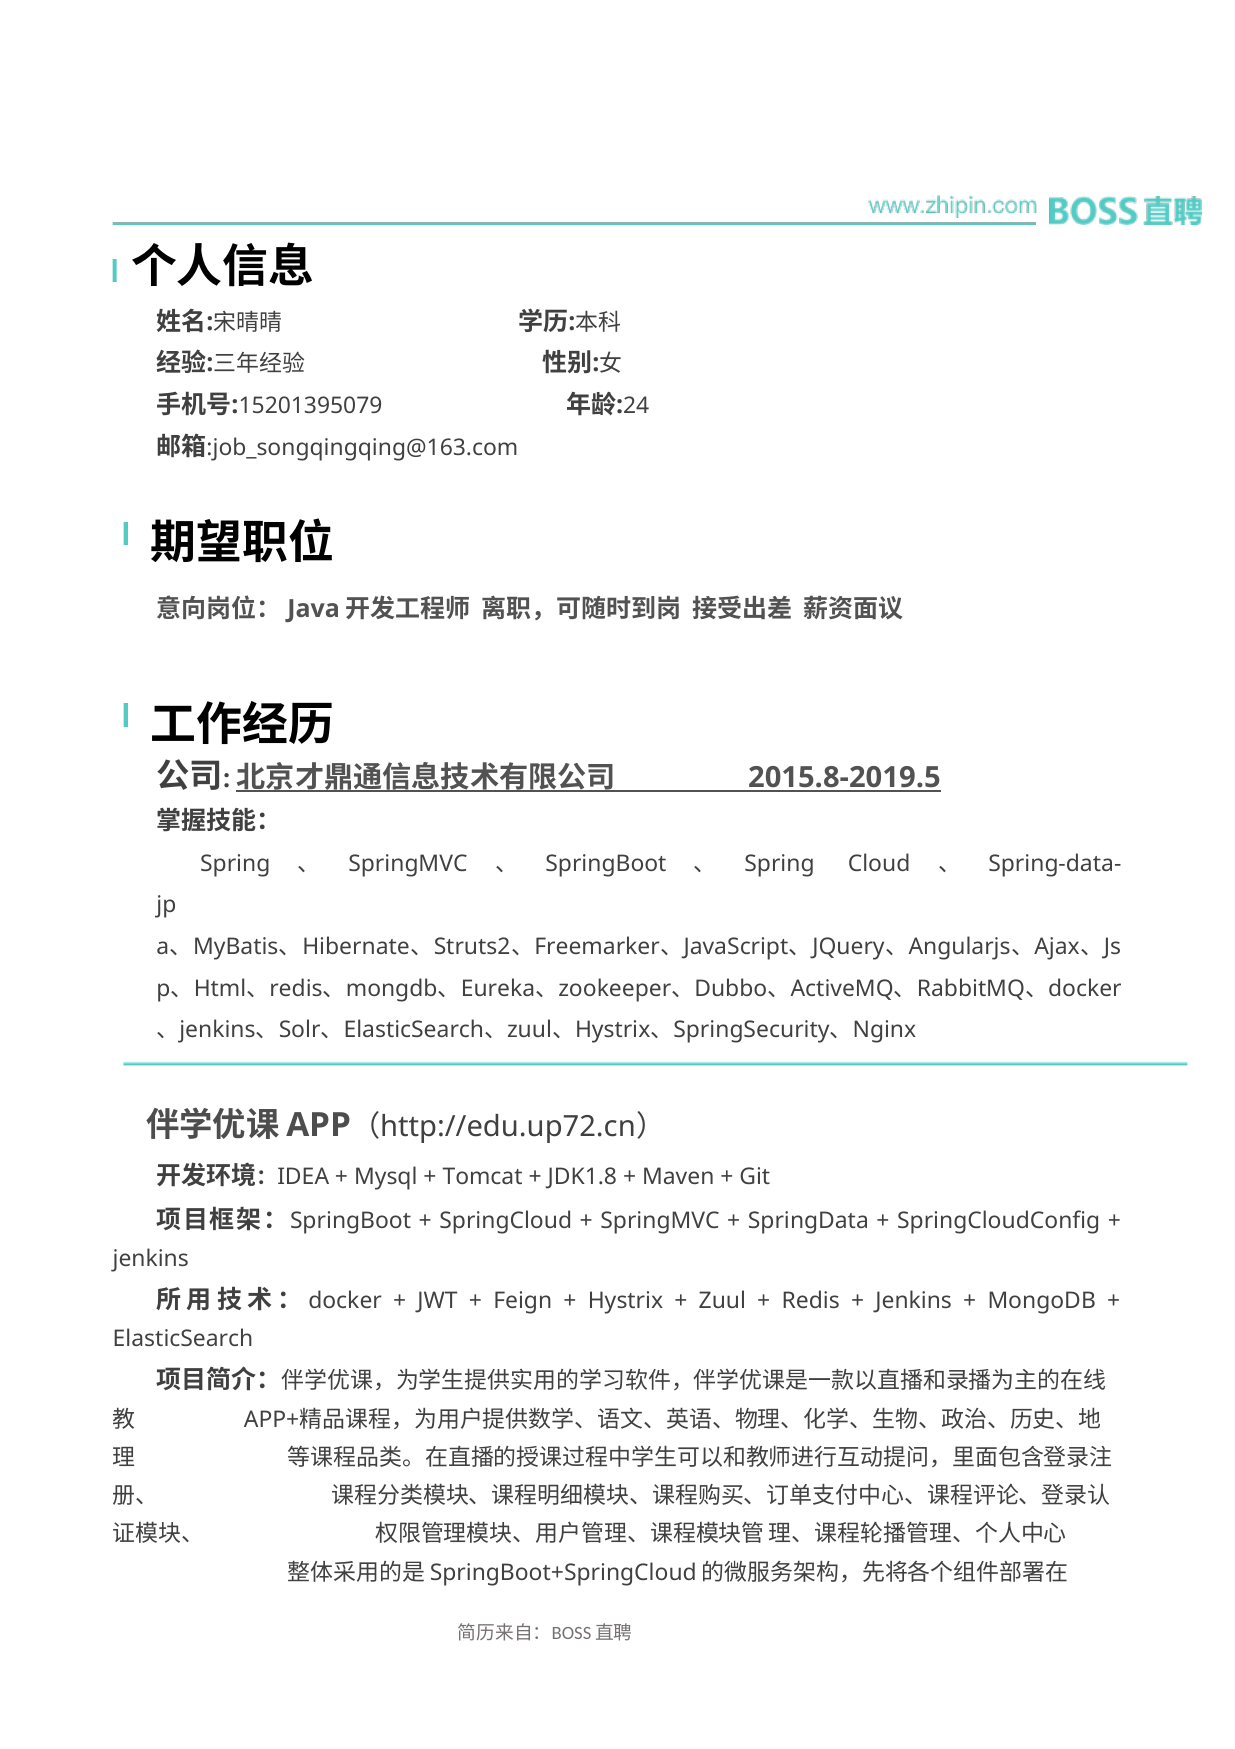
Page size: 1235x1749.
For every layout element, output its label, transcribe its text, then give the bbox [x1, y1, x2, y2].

table_header 期望职位 [139, 505, 980, 573]
list 手机号:15201395079 年龄:24 [112, 380, 1122, 422]
picture [123, 703, 128, 727]
picture [112, 195, 1203, 225]
list 邮箱:job_songqingqing@163.com [112, 422, 1122, 463]
text 项目框架：SpringBoot + SpringCloud + SpringMVC + SpringData + SpringCloudConfig + jenkins [112, 1199, 1122, 1273]
picture [112, 259, 117, 282]
text 所用技术：docker + JWT + Feign + Hystrix + Zuul + Redis + Jenkins + MongoDB + ElasticSearch [112, 1279, 1122, 1353]
text 意向岗位： Java开发工程师 离职，可随时到岗 接受出差 薪资面议 [112, 573, 1122, 641]
picture [123, 522, 128, 545]
list 经验:三年经验 性别:女 [112, 338, 1122, 380]
table_header [113, 505, 139, 573]
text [244, 1553, 1122, 1587]
list 掌握技能： [112, 796, 1122, 838]
picture [112, 1048, 1188, 1080]
text 个人信息 [112, 229, 1122, 297]
list 姓名:宋晴晴 学历:本科 [112, 297, 1122, 338]
text 开发环境：IDEA + Mysql + Tomcat + JDK1.8 + Maven + Git [112, 1156, 1122, 1192]
list Spring、SpringMVC、SpringBoot、Spring Cloud、Spring-data-jpa、MyBatis、Hibernate、Struts2、Freemarker、JavaScript、JQuery、Angularjs、Ajax、Jsp、Html、redis、mongdb、Eureka、zookeeper、Dubbo、ActiveMQ、RabbitMQ、docker、jenkins、Solr、ElasticSearch、zuul、Hystrix、SpringSecurity、Nginx [156, 838, 1122, 1046]
table_header [113, 687, 139, 754]
table_header 工作经历 [139, 687, 1201, 754]
text 项目简介：伴学优课，为学生提供实用的学习软件，伴学优课是一款以直播和录播为主的在线教 APP+精品课程，为用户提供数学、语文、英语、物理、化学、生物、政治、历史、地理 等课程品类。在直播的授课过程中学生可以和教师进行互动提问，里面包含登录注册、 课程分类模块、课程明细模块、课程购买、订单支付中心、课程评论、登录认证模块、 权限管理模块、用户管理、课程模块管 理、课程轮播管理、个人中心 [112, 1359, 1122, 1548]
list 公司: 北京才鼎通信息技术有限公司 2015.8-2019.5 [112, 754, 1122, 796]
subtitle 伴学优课APP（http://edu.up72.cn） [112, 1088, 1106, 1156]
